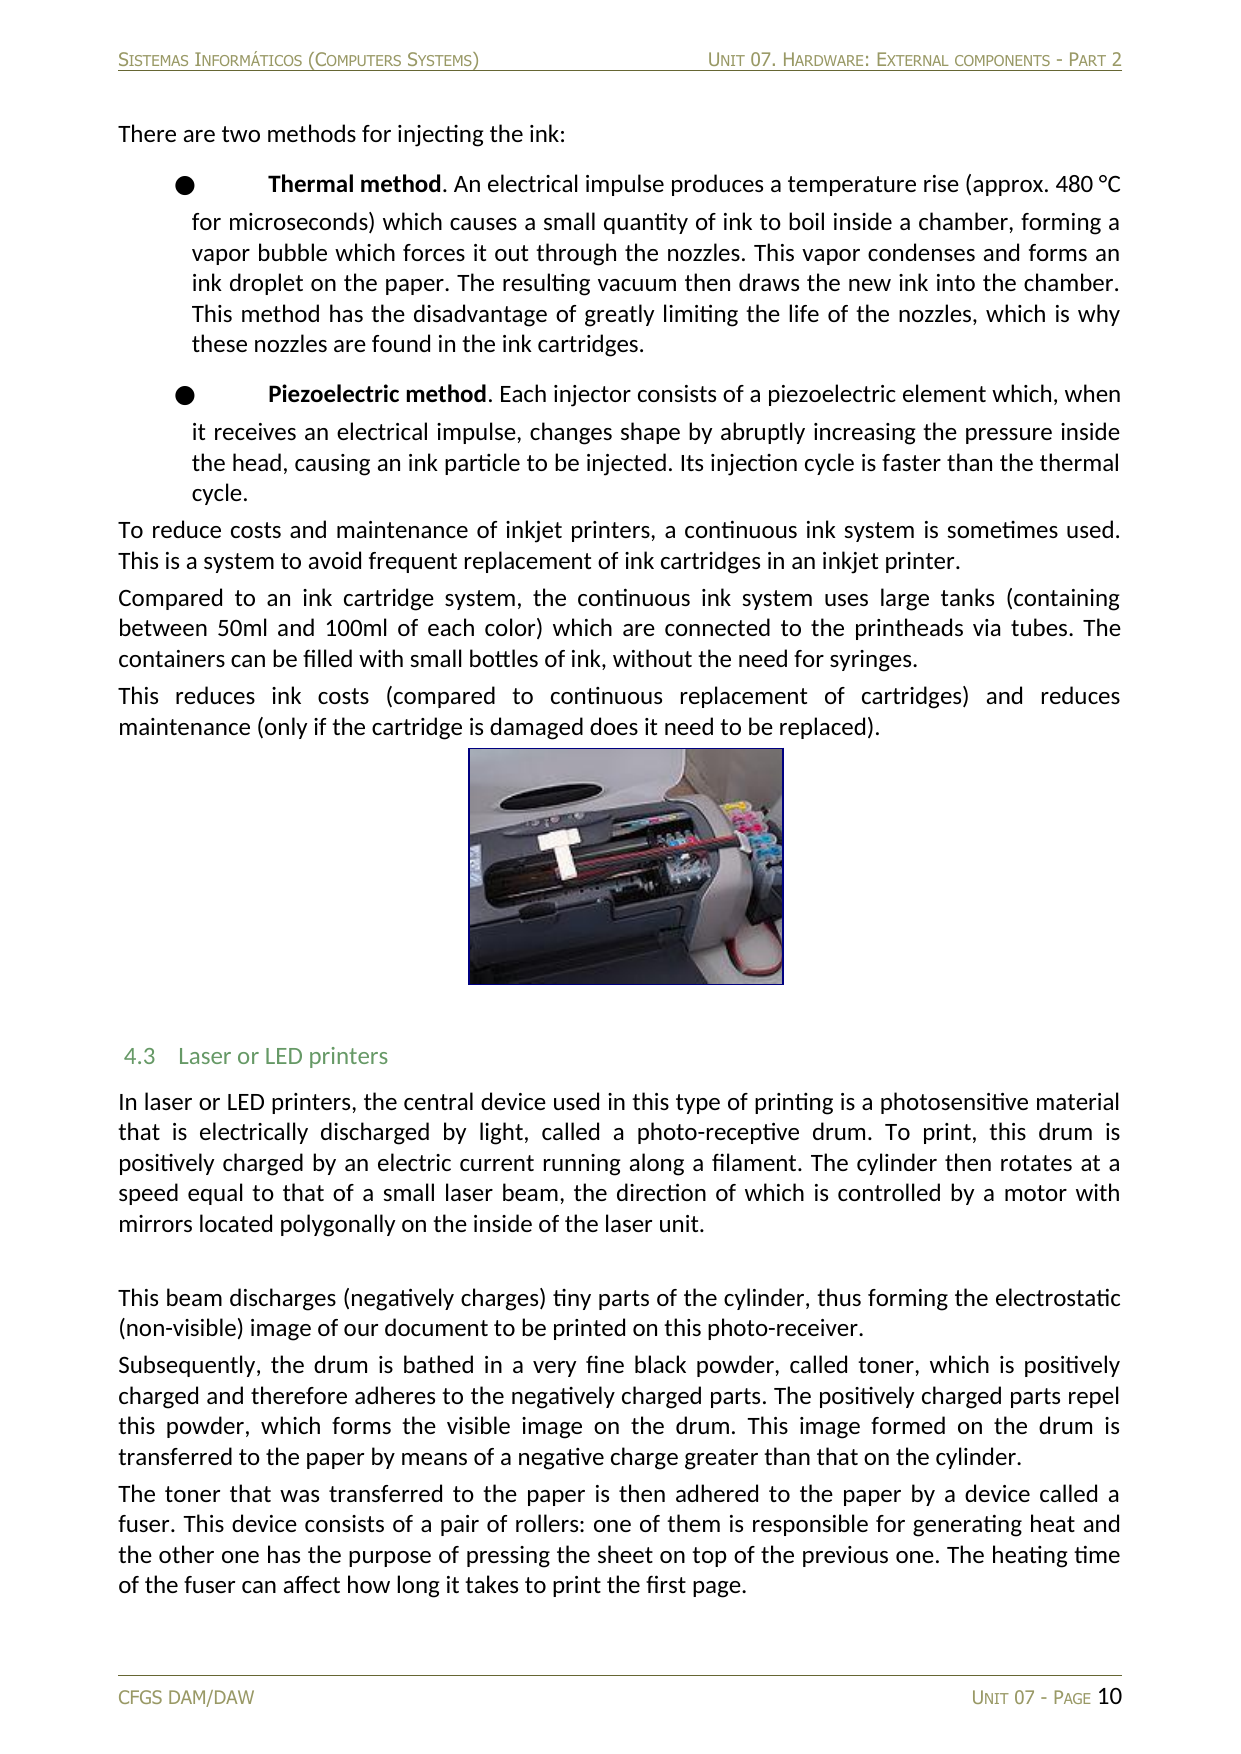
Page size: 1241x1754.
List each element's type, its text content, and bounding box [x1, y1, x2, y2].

text Subsequently, the drum is bathed in a very fine black powder, called toner, which is positively charged and therefore adheres to the negatively charged parts. The positively charged parts repel this powder, which forms the visible image on the drum. This image formed on the drum is transferred to the paper by means of a negative charge greater than that on the cylinder. [118, 1349, 1122, 1471]
text Compared to an ink cartridge system, the continuous ink system uses large tanks (containing between 50ml and 100ml of each color) which are connected to the printheads via tubes. The containers can be filled with small bottles of ink, without the need for syringes. [118, 582, 1122, 674]
text The toner that was transferred to the paper is then adhered to the paper by a device called a fuser. This device consists of a pair of rollers: one of them is responsible for generating heat and the other one has the purpose of pressing the sheet on top of the previous one. The heating time of the fuser can affect how long it takes to print the first page. [118, 1478, 1122, 1600]
text There are two methods for injecting the ink: [118, 118, 1122, 148]
picture [470, 749, 782, 984]
subtitle Laser or LED printers [118, 1040, 1122, 1071]
text This beam discharges (negatively charges) tiny parts of the cylinder, thus forming the electrostatic (non-visible) image of our document to be printed on this photo-receiver. [118, 1282, 1122, 1343]
list Thermal method. An electrical impulse produces a temperature rise (approx. 480 °C for microseconds) which causes a small quantity of ink to boil inside a chamber, forming a vapor bubble which forces it out through the nozzles. This vapor condenses and forms an ink droplet on the paper. The resulting vacuum then draws the new ink into the chamber. This method has the disadvantage of greatly limiting the life of the nozzles, which is why these nozzles are found in the ink cartridges. [174, 155, 1122, 359]
text In laser or LED printers, the central device used in this type of printing is a photosensitive material that is electrically discharged by light, called a photo-receptive drum. To print, this drum is positively charged by an electric current running along a filament. The cylinder then rotates at a speed equal to that of a small laser beam, the direction of which is controlled by a motor with mirrors located polygonally on the inside of the laser unit. [118, 1086, 1122, 1238]
list Piezoelectric method. Each injector consists of a piezoelectric element which, when it receives an electrical impulse, changes shape by abruptly increasing the pressure inside the head, causing an ink particle to be injected. Its injection cycle is faster than the thermal cycle. [174, 365, 1122, 508]
text This reduces ink costs (compared to continuous replacement of cartridges) and reduces maintenance (only if the cartridge is damaged does it need to be replaced). [118, 680, 1122, 741]
text To reduce costs and maintenance of inkjet printers, a continuous ink system is sometimes used. This is a system to avoid frequent replacement of ink cartridges in an inkjet printer. [118, 514, 1122, 576]
